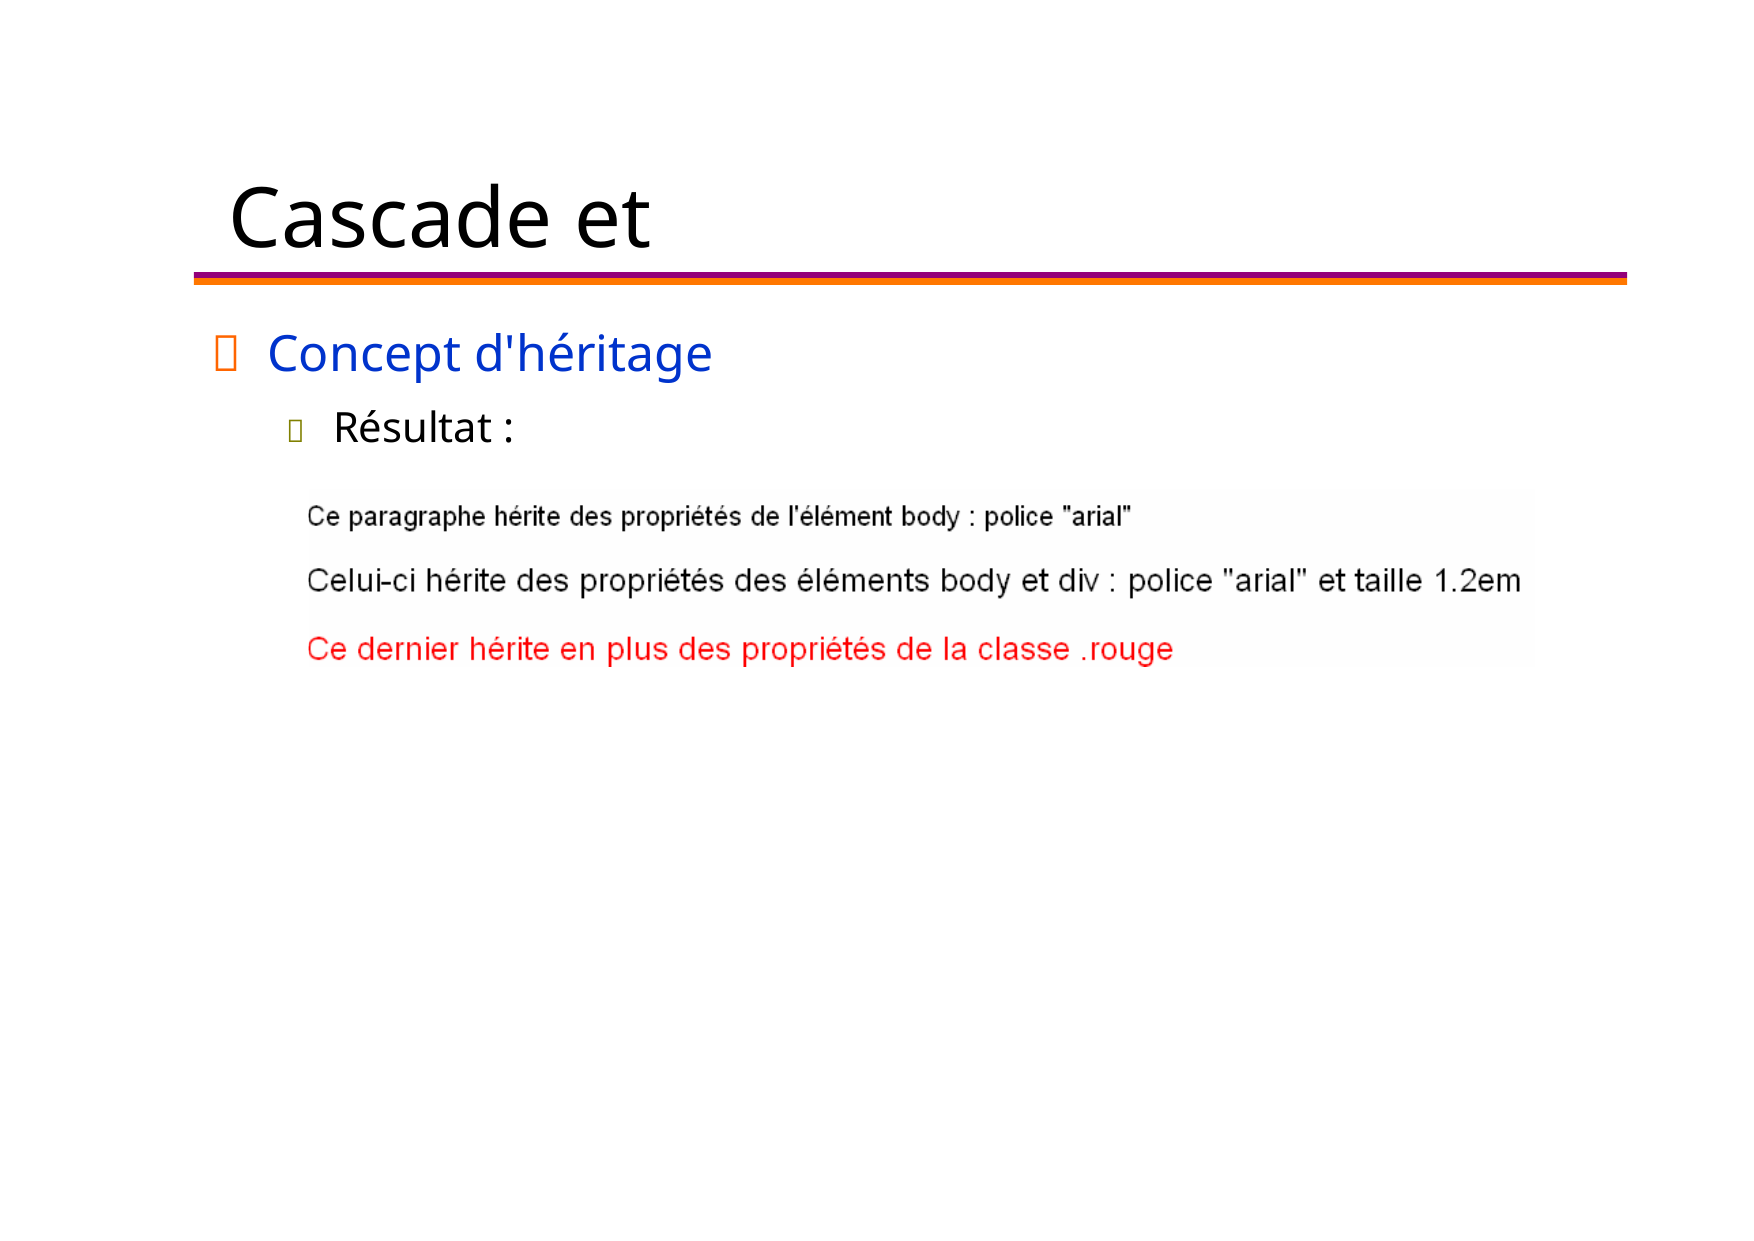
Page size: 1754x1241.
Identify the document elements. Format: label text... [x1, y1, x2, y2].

picture [193, 272, 1628, 285]
list Résultat : [286, 398, 1639, 455]
picture [308, 489, 1535, 667]
subtitle Concept d'héritage [211, 318, 1639, 386]
